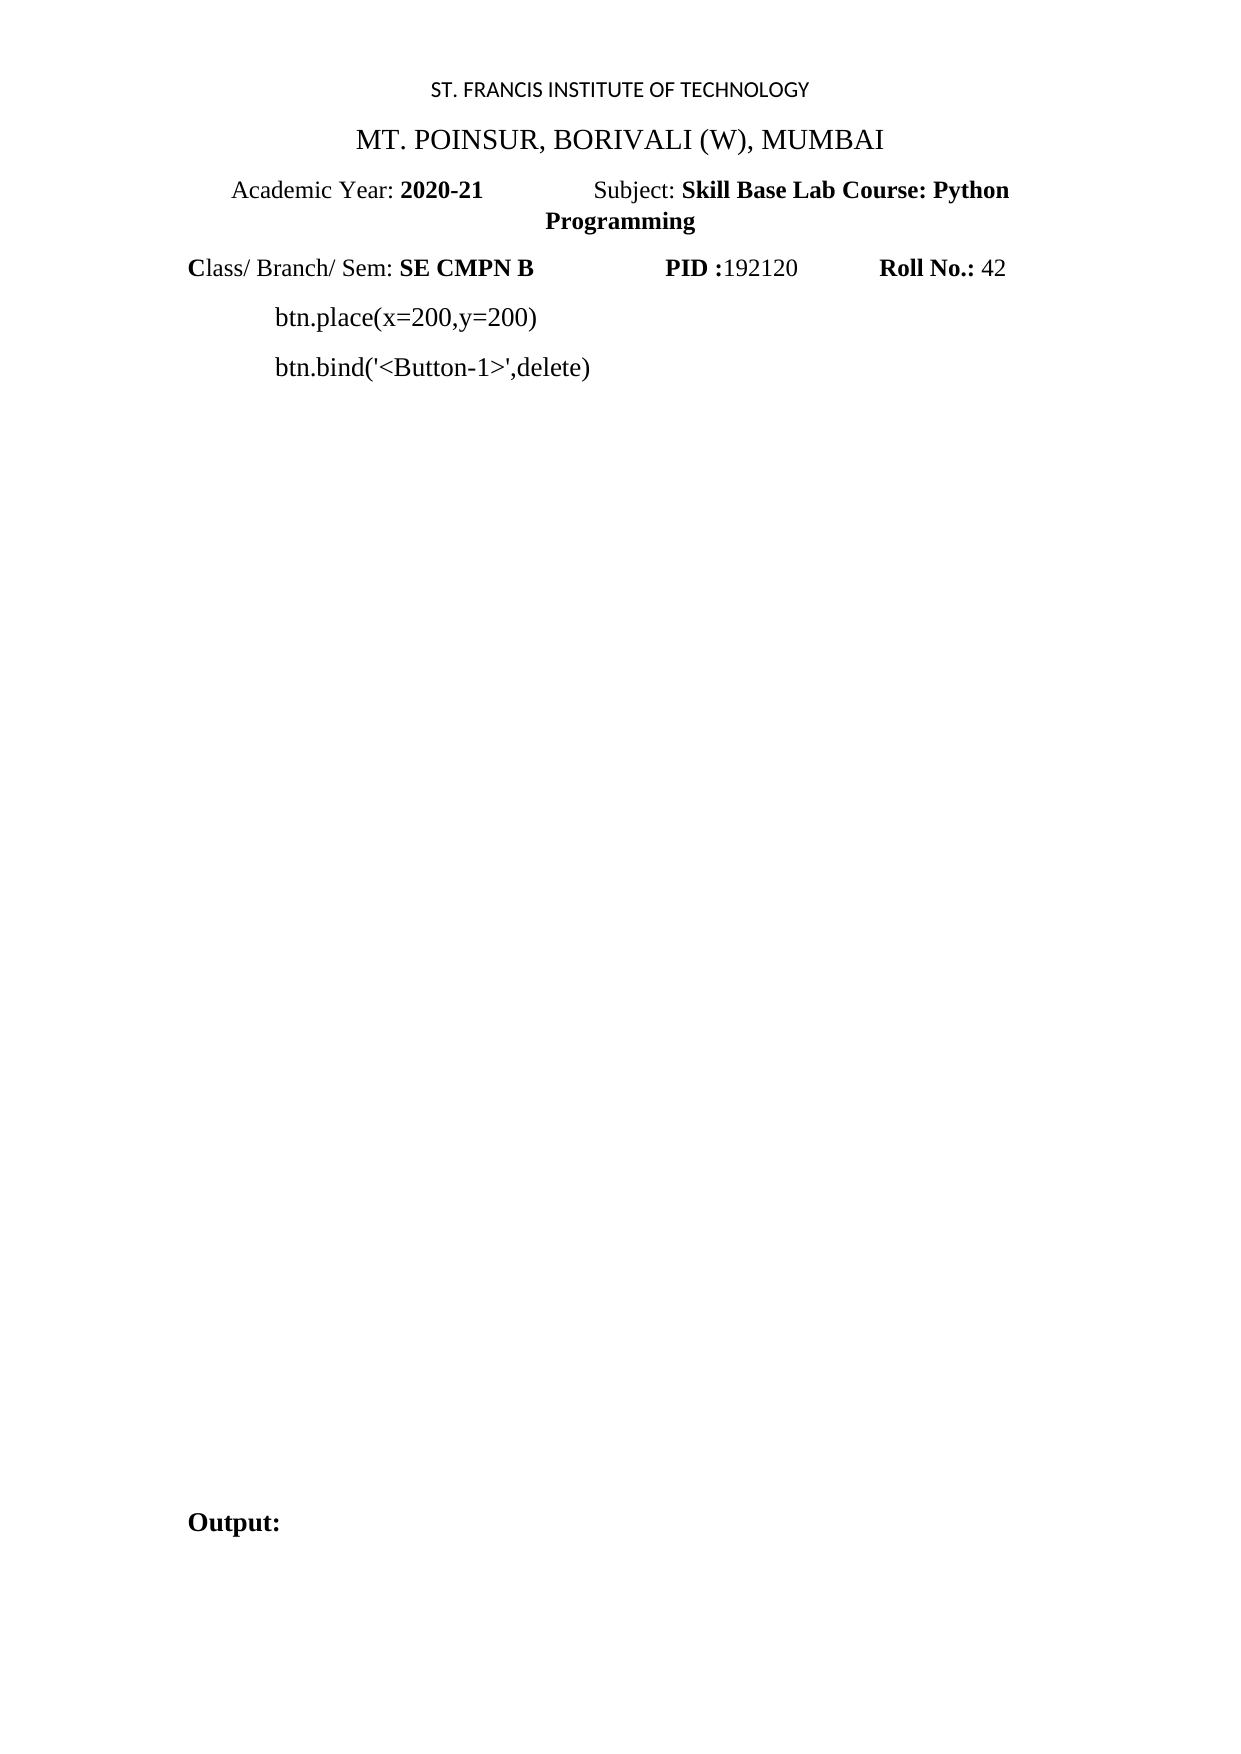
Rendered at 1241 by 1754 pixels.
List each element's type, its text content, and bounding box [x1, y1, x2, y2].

text btn.place(x=200,y=200) [231, 301, 1053, 332]
text Output: [187, 1506, 1053, 1537]
text btn.bind('<Button-1>',delete) [231, 351, 1053, 382]
